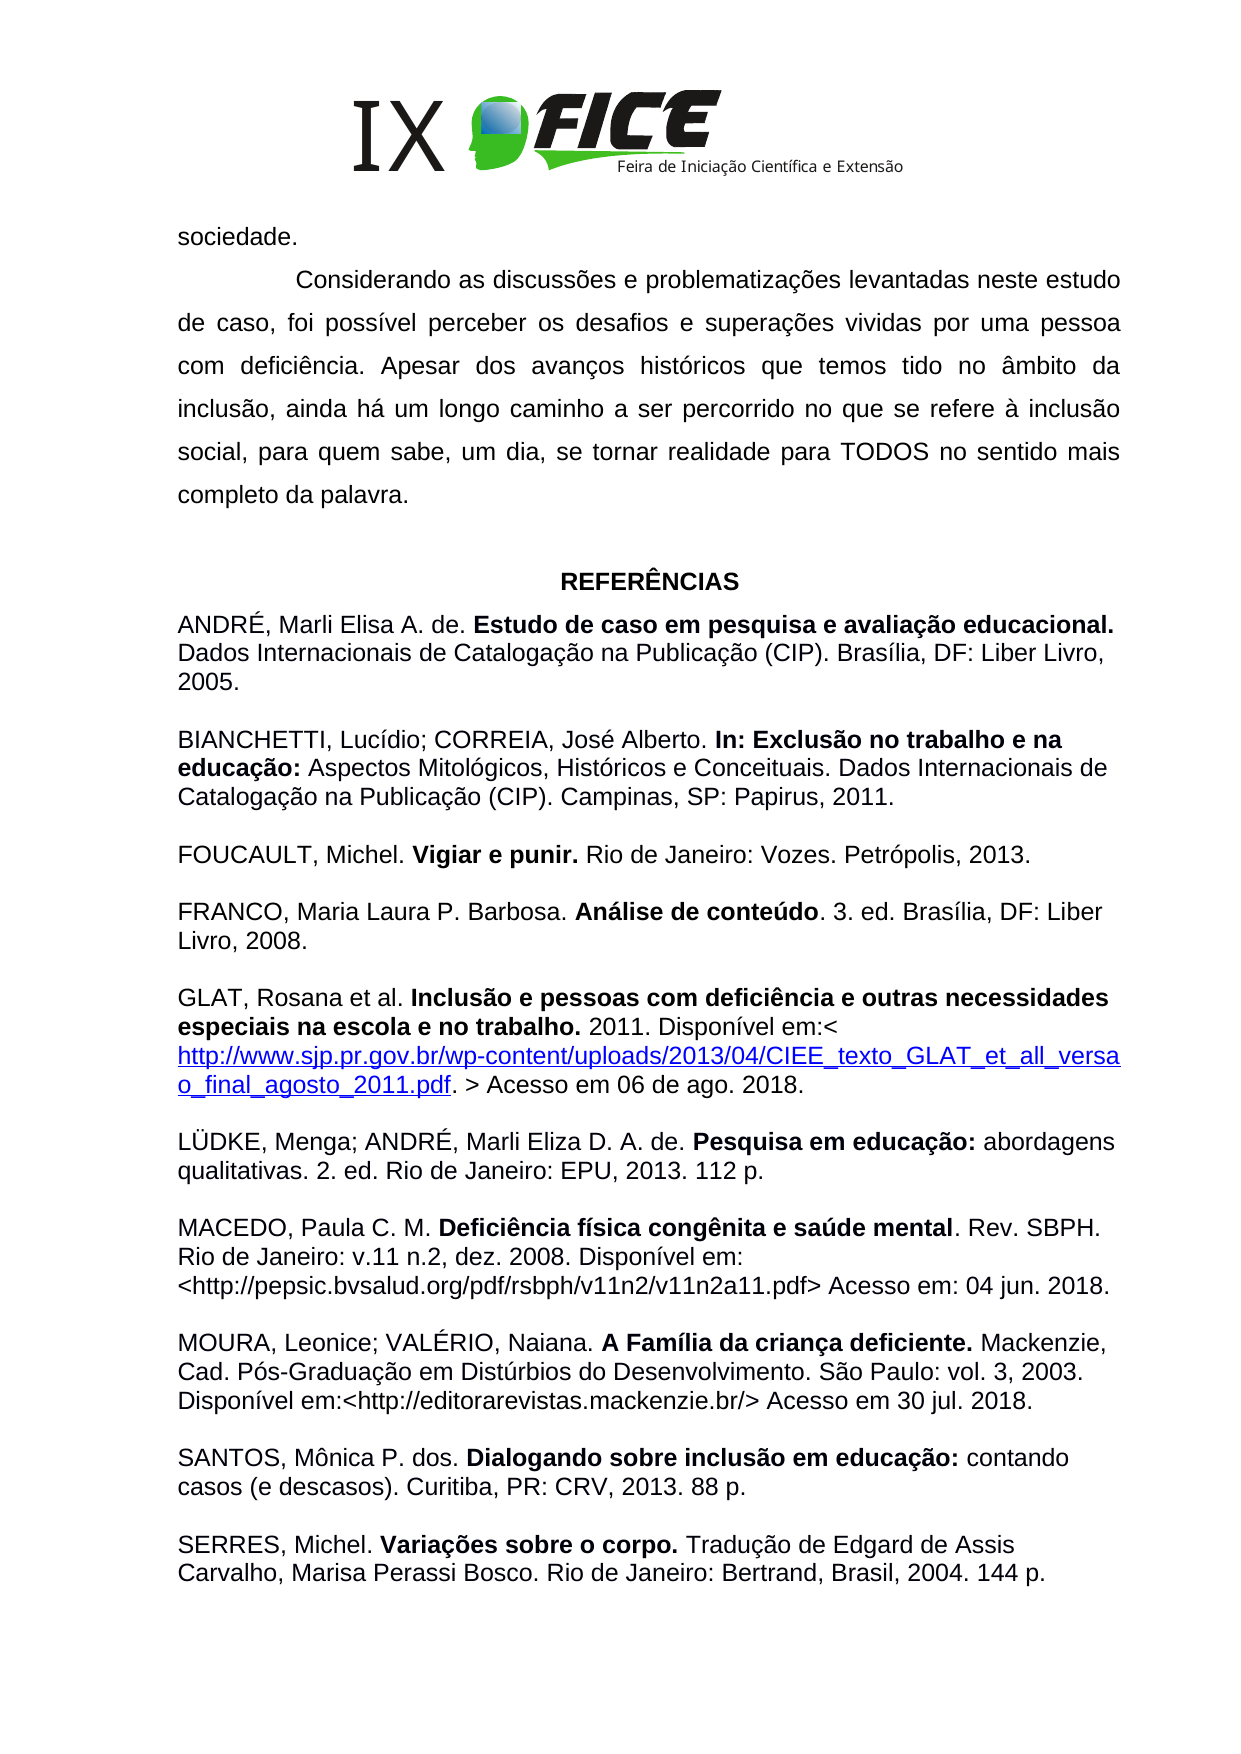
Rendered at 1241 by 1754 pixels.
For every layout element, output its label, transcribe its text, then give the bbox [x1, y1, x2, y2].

text GLAT, Rosana et al. Inclusão e pessoas com deficiência e outras necessidades especiais na escola e no trabalho. 2011. Disponível em:< http://www.sjp.pr.gov.br/wp-content/uploads/2013/04/CIEE_texto_GLAT_et_all_versao_final_agosto_2011.pdf. > Acesso em 06 de ago. 2018. [177, 983, 1122, 1098]
text BIANCHETTI, Lucídio; CORREIA, José Alberto. In: Exclusão no trabalho e na educação: Aspectos Mitológicos, Históricos e Conceituais. Dados Internacionais de Catalogação na Publicação (CIP). Campinas, SP: Papirus, 2011. [177, 724, 1122, 811]
text MOURA, Leonice; VALÉRIO, Naiana. A Família da criança deficiente. Mackenzie, Cad. Pós-Graduação em Distúrbios do Desenvolvimento. São Paulo: vol. 3, 2003. Disponível em:<http://editorarevistas.mackenzie.br/> Acesso em 30 jul. 2018. [177, 1328, 1122, 1414]
text MACEDO, Paula C. M. Deficiência física congênita e saúde mental. Rev. SBPH. Rio de Janeiro: v.11 n.2, dez. 2008. Disponível em: <http://pepsic.bvsalud.org/pdf/rsbph/v11n2/v11n2a11.pdf> Acesso em: 04 jun. 2018. [177, 1213, 1122, 1299]
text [177, 221, 1122, 250]
text Considerando as discussões e problematizações levantadas neste estudo de caso, foi possível perceber os desafios e superações vividas por uma pessoa com deficiência. Apesar dos avanços históricos que temos tido no âmbito da inclusão, ainda há um longo caminho a ser percorrido no que se refere à inclusão social, para quem sabe, um dia, se tornar realidade para TODOS no sentido mais completo da palavra. [177, 264, 1122, 509]
text FRANCO, Maria Laura P. Barbosa. Análise de conteúdo. 3. ed. Brasília, DF: Liber Livro, 2008. [177, 897, 1122, 954]
text LÜDKE, Menga; ANDRÉ, Marli Eliza D. A. de. Pesquisa em educação: abordagens qualitativas. 2. ed. Rio de Janeiro: EPU, 2013. 112 p. [177, 1127, 1122, 1184]
text FOUCAULT, Michel. Vigiar e punir. Rio de Janeiro: Vozes. Petrópolis, 2013. [177, 839, 1122, 868]
text REFERÊNCIAS [177, 566, 1122, 595]
text SERRES, Michel. Variações sobre o corpo. Tradução de Edgard de Assis Carvalho, Marisa Perassi Bosco. Rio de Janeiro: Bertrand, Brasil, 2004. 144 p. [177, 1529, 1122, 1587]
text SANTOS, Mônica P. dos. Dialogando sobre inclusão em educação: contando casos (e descasos). Curitiba, PR: CRV, 2013. 88 p. [177, 1443, 1122, 1501]
text ANDRÉ, Marli Elisa A. de. Estudo de caso em pesquisa e avaliação educacional. Dados Internacionais de Catalogação na Publicação (CIP). Brasília, DF: Liber Livro, 2005. [177, 609, 1122, 696]
